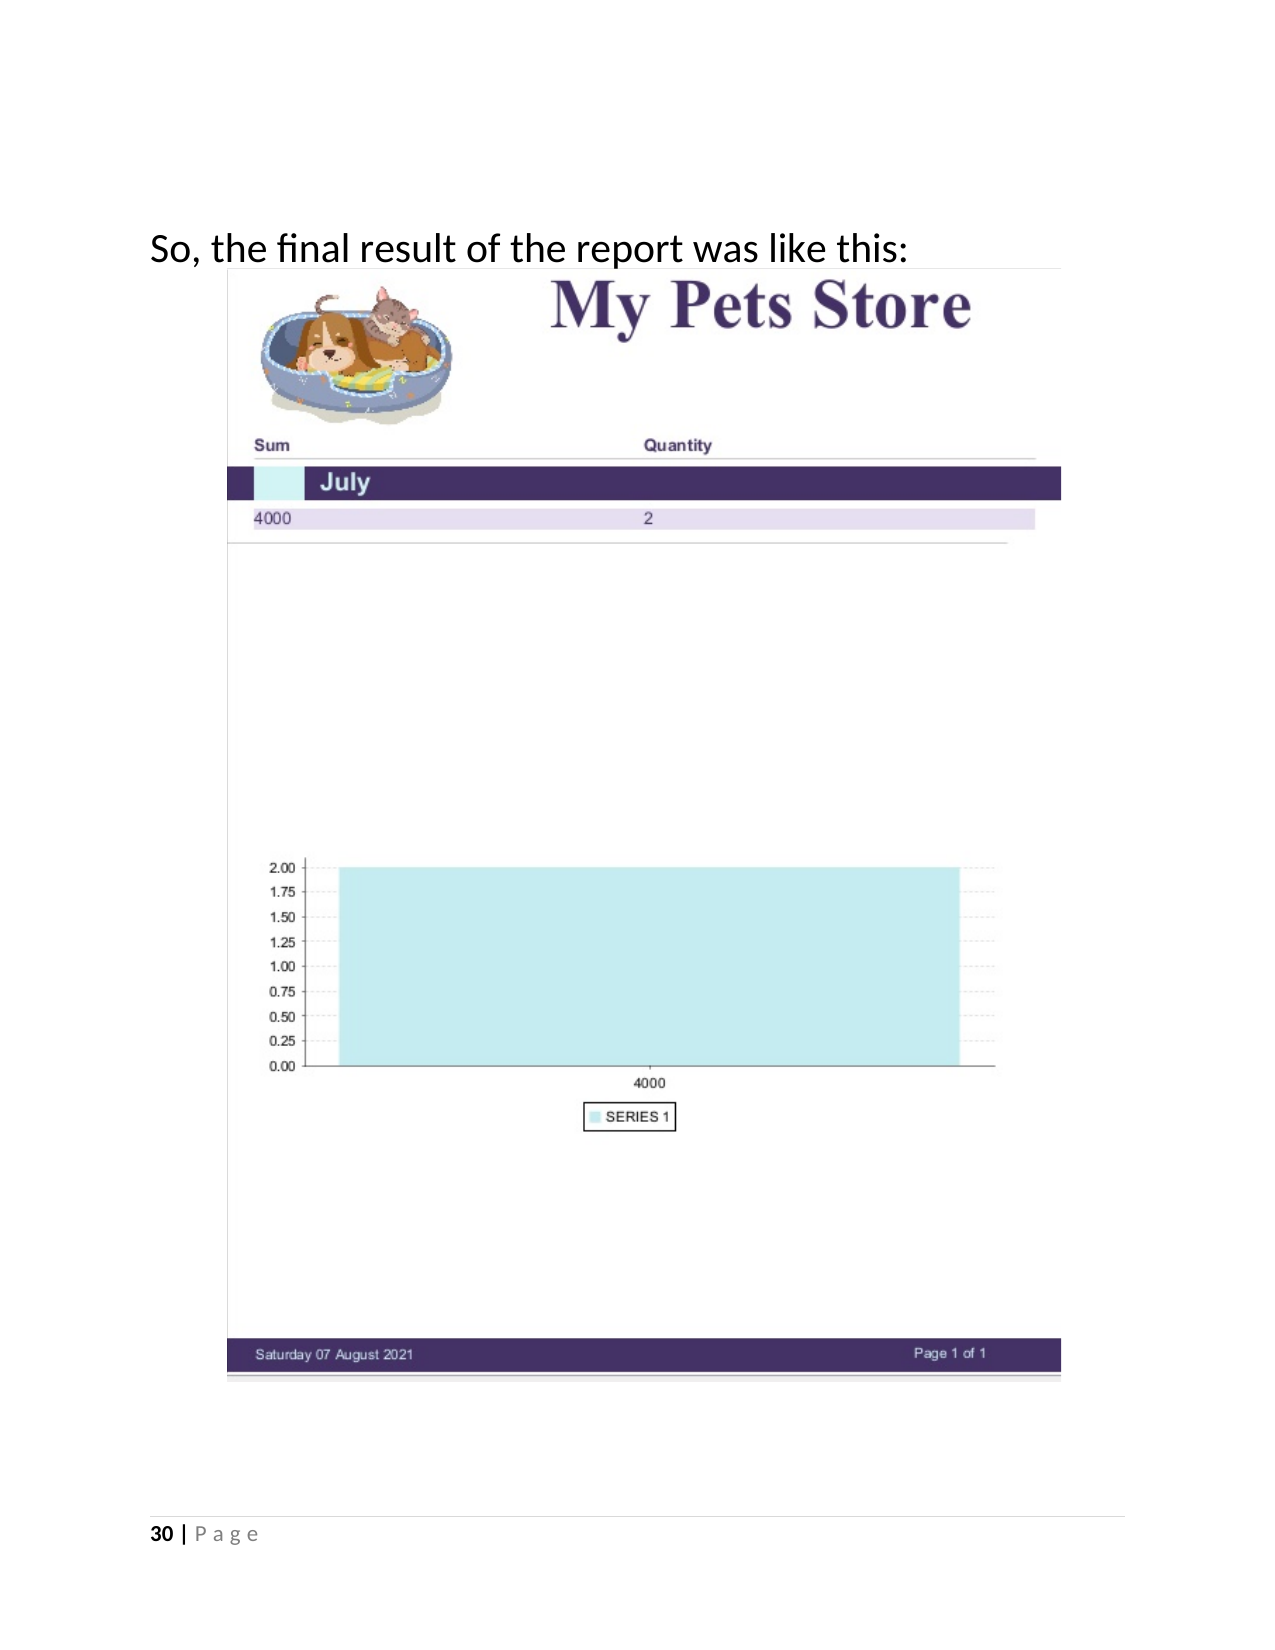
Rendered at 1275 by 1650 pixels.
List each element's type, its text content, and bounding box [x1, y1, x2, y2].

picture [227, 272, 1062, 1382]
text So, the final result of the report was like this: [150, 222, 1125, 272]
